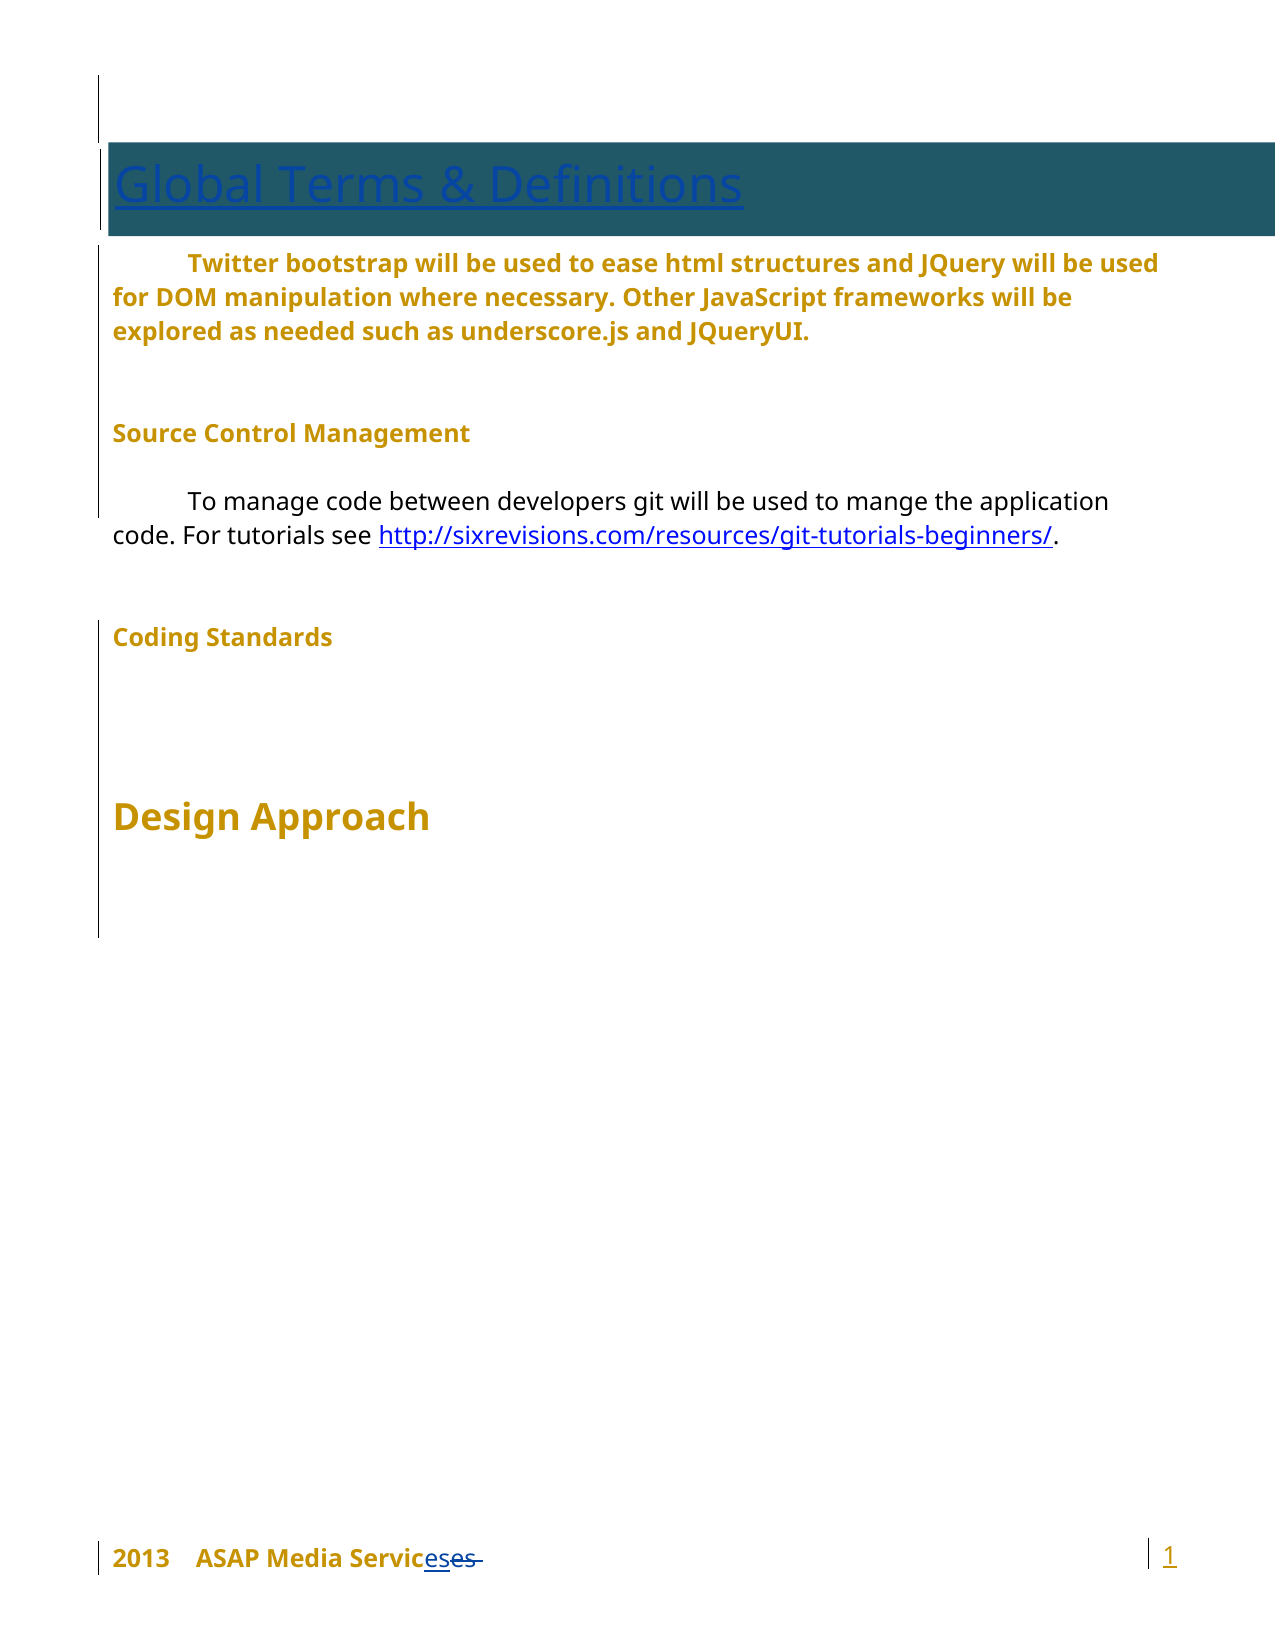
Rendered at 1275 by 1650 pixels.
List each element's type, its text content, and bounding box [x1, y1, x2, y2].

text Source Control Management [112, 416, 1162, 450]
text Design Approach [112, 790, 1162, 841]
text To manage code between developers git will be used to mange the application code. For tutorials see http://sixrevisions.com/resources/git-tutorials-beginners/. [112, 484, 1162, 552]
text Coding Standards [112, 620, 1162, 654]
text Twitter bootstrap will be used to ease html structures and JQuery will be used for DOM manipulation where necessary. Other JavaScript frameworks will be explored as needed such as underscore.js and JQueryUI. [112, 177, 1162, 347]
